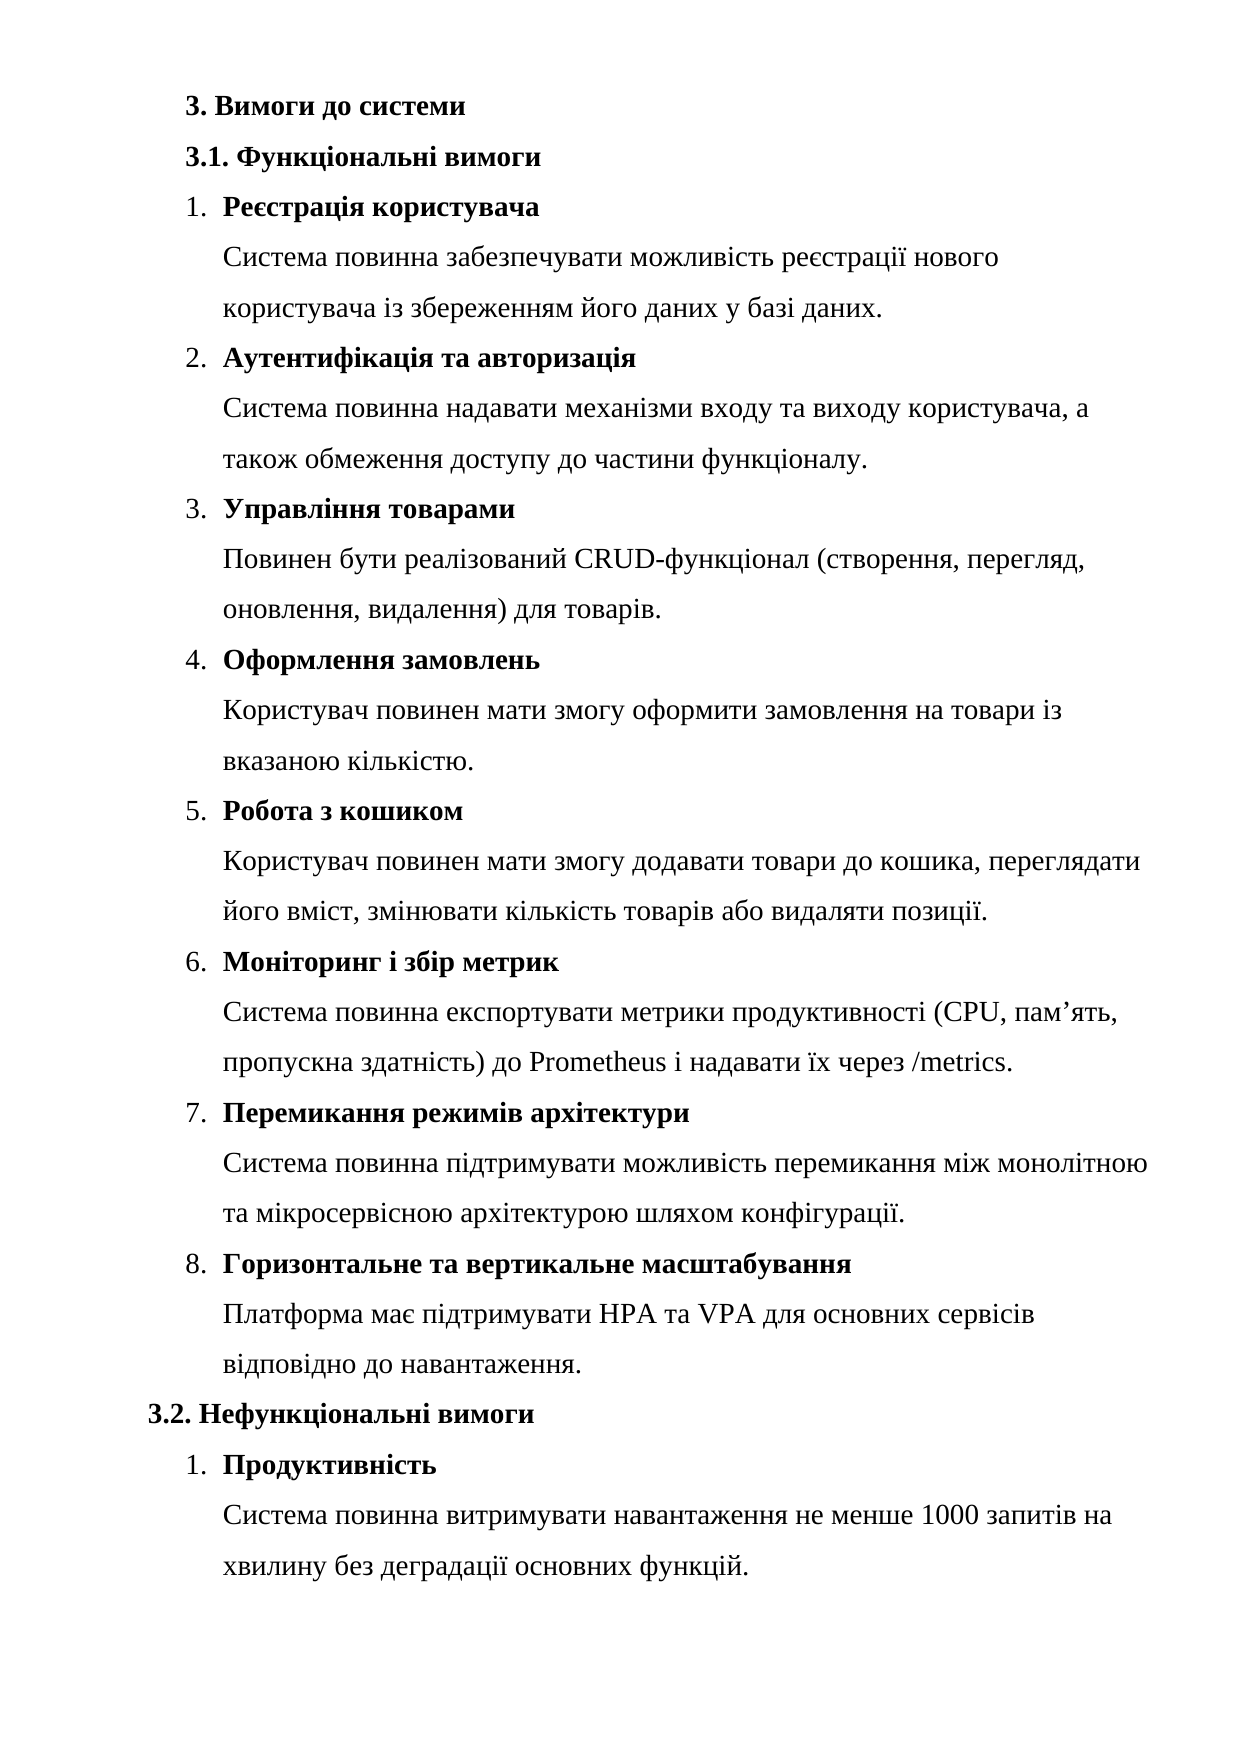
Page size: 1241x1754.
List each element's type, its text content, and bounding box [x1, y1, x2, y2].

text 3. Вимоги до системи [185, 88, 1152, 122]
text 3.2. Нефункціональні вимоги [148, 1397, 1152, 1430]
list Перемикання режимів архітектури Система повинна підтримувати можливість перемикання між монолітною та мікросервісною архітектурою шляхом конфігурації. [185, 1095, 1152, 1229]
list Робота з кошиком Користувач повинен мати змогу додавати товари до кошика, переглядати його вміст, змінювати кількість товарів або видаляти позиції. [185, 793, 1152, 927]
list Аутентифікація та авторизація Система повинна надавати механізми входу та виходу користувача, а також обмеження доступу до частини функціоналу. [185, 340, 1152, 474]
list Реєстрація користувача Система повинна забезпечувати можливість реєстрації нового користувача із збереженням його даних у базі даних. [185, 189, 1152, 323]
list Моніторинг і збір метрик Система повинна експортувати метрики продуктивності (CPU, памʼять, пропускна здатність) до Prometheus і надавати їх через /metrics. [185, 944, 1152, 1078]
list Продуктивність Система повинна витримувати навантаження не менше 1000 запитів на хвилину без деградації основних функцій. [185, 1447, 1152, 1581]
text 3.1. Функціональні вимоги [185, 139, 1152, 172]
list Управління товарами Повинен бути реалізований CRUD-функціонал (створення, перегляд, оновлення, видалення) для товарів. [185, 491, 1152, 625]
list Оформлення замовлень Користувач повинен мати змогу оформити замовлення на товари із вказаною кількістю. [185, 642, 1152, 776]
list Горизонтальне та вертикальне масштабування Платформа має підтримувати HPA та VPA для основних сервісів відповідно до навантаження. [185, 1246, 1152, 1380]
